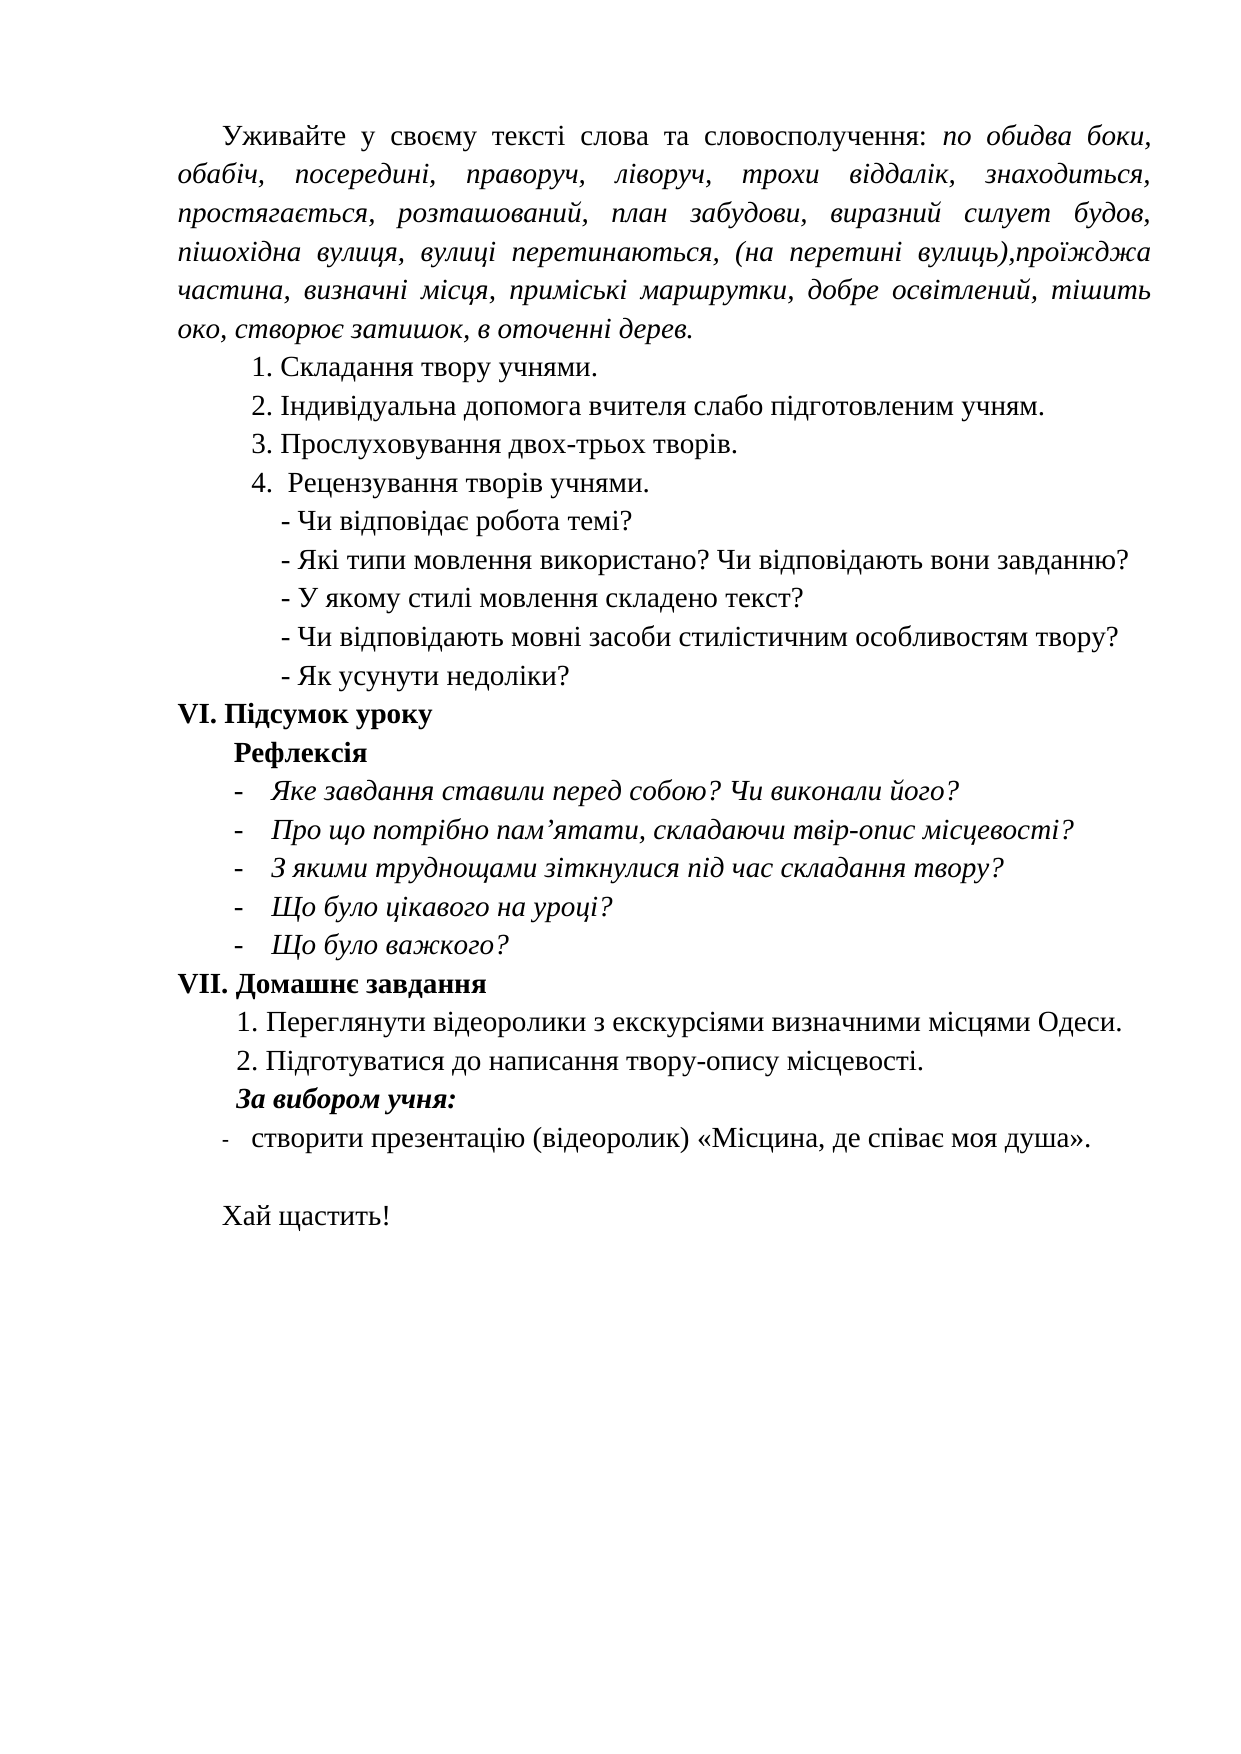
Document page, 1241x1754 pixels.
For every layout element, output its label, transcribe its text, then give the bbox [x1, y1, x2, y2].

text - У якому стилі мовлення складено текст? [281, 581, 1152, 614]
text 2. Підготуватися до написання твору-опису місцевості. [236, 1043, 1152, 1077]
list Хай щастить! [222, 1198, 1152, 1231]
list Що було важкого? [233, 927, 1152, 961]
text - Чи відповідають мовні засоби стилістичним особливостям твору? [281, 619, 1152, 653]
list З якими труднощами зіткнулися під час складання твору? [233, 850, 1152, 884]
text 2. Індивідуальна допомога вчителя слабо підготовленим учням. [251, 388, 1152, 421]
text 4. Рецензування творів учнями. [251, 465, 1152, 498]
list Що було цікавого на уроці? [233, 889, 1152, 922]
list Яке завдання ставили перед собою? Чи виконали його? [233, 773, 1152, 807]
list Про що потрібно пам’ятати, складаючи твір-опис місцевості? [233, 812, 1152, 845]
list створити презентацію (відеоролик) «Місцина, де співає моя душа». [177, 1120, 1152, 1154]
text VІ. Підсумок уроку [177, 696, 1152, 730]
text 1. Складання твору учнями. [251, 349, 1152, 383]
text VІІ. Домашнє завдання [177, 966, 1152, 999]
text Уживайте у своєму тексті слова та словосполучення: по обидва боки, обабіч, посередині, праворуч, ліворуч, трохи віддалік, знаходиться, простягається, розташований, план забудови, виразний силует будов, пішохідна вулиця, вулиці перетинаються, (на перетині вулиць),проїжджа частина, визначні місця, приміські маршрутки, добре освітлений, тішить око, створює затишок, в оточенні дерев. [177, 118, 1152, 344]
text 3. Прослуховування двох-трьох творів. [251, 426, 1152, 460]
text За вибором учня: [177, 1082, 1152, 1115]
text Рефлексія [177, 735, 1152, 768]
text - Які типи мовлення використано? Чи відповідають вони завданню? [281, 542, 1152, 576]
text - Чи відповідає робота темі? [281, 503, 1152, 537]
text - Як усунути недоліки? [281, 658, 1152, 691]
list Переглянути відеоролики з екскурсіями визначними місцями Одеси. [236, 1004, 1152, 1038]
